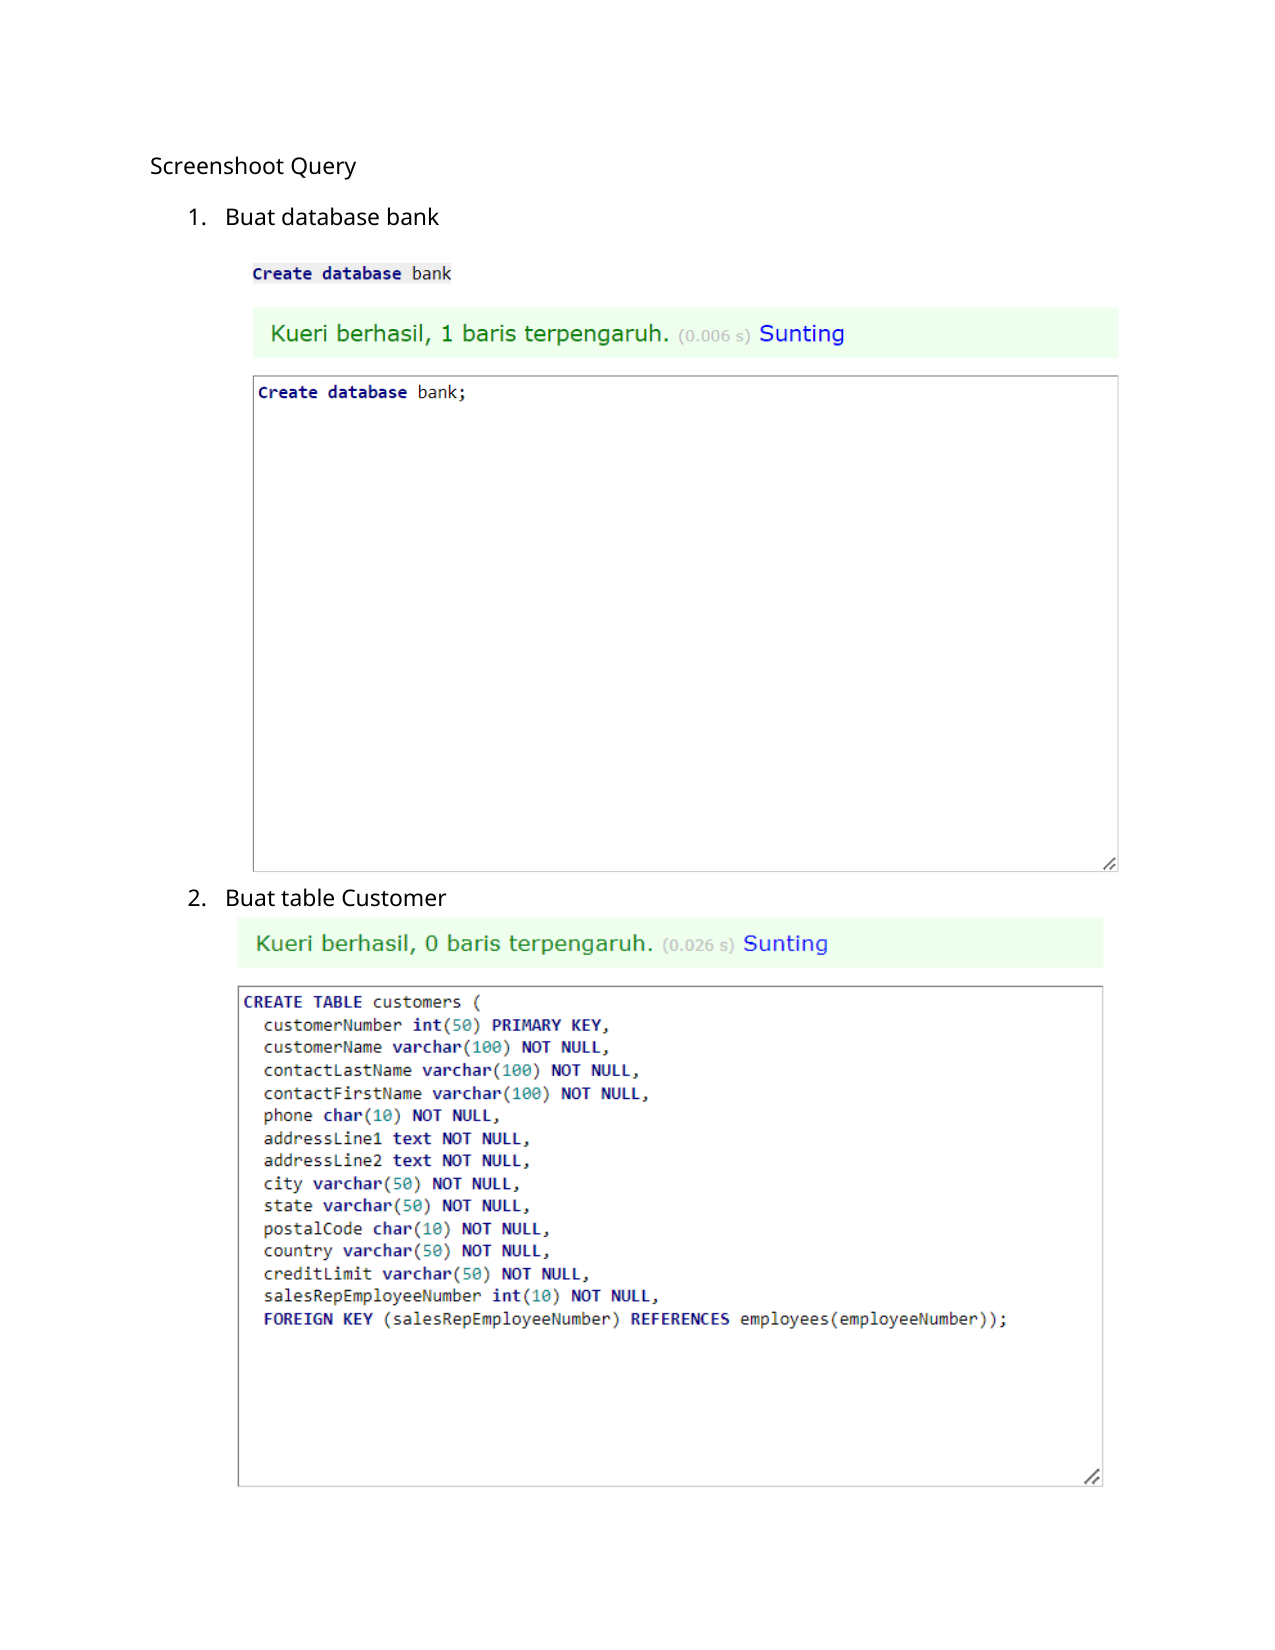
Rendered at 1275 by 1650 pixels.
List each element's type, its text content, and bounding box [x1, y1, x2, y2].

picture [225, 233, 1124, 880]
list Buat table Customer [187, 882, 1125, 913]
picture [225, 915, 1115, 1500]
text Screenshoot Query [150, 150, 1125, 181]
